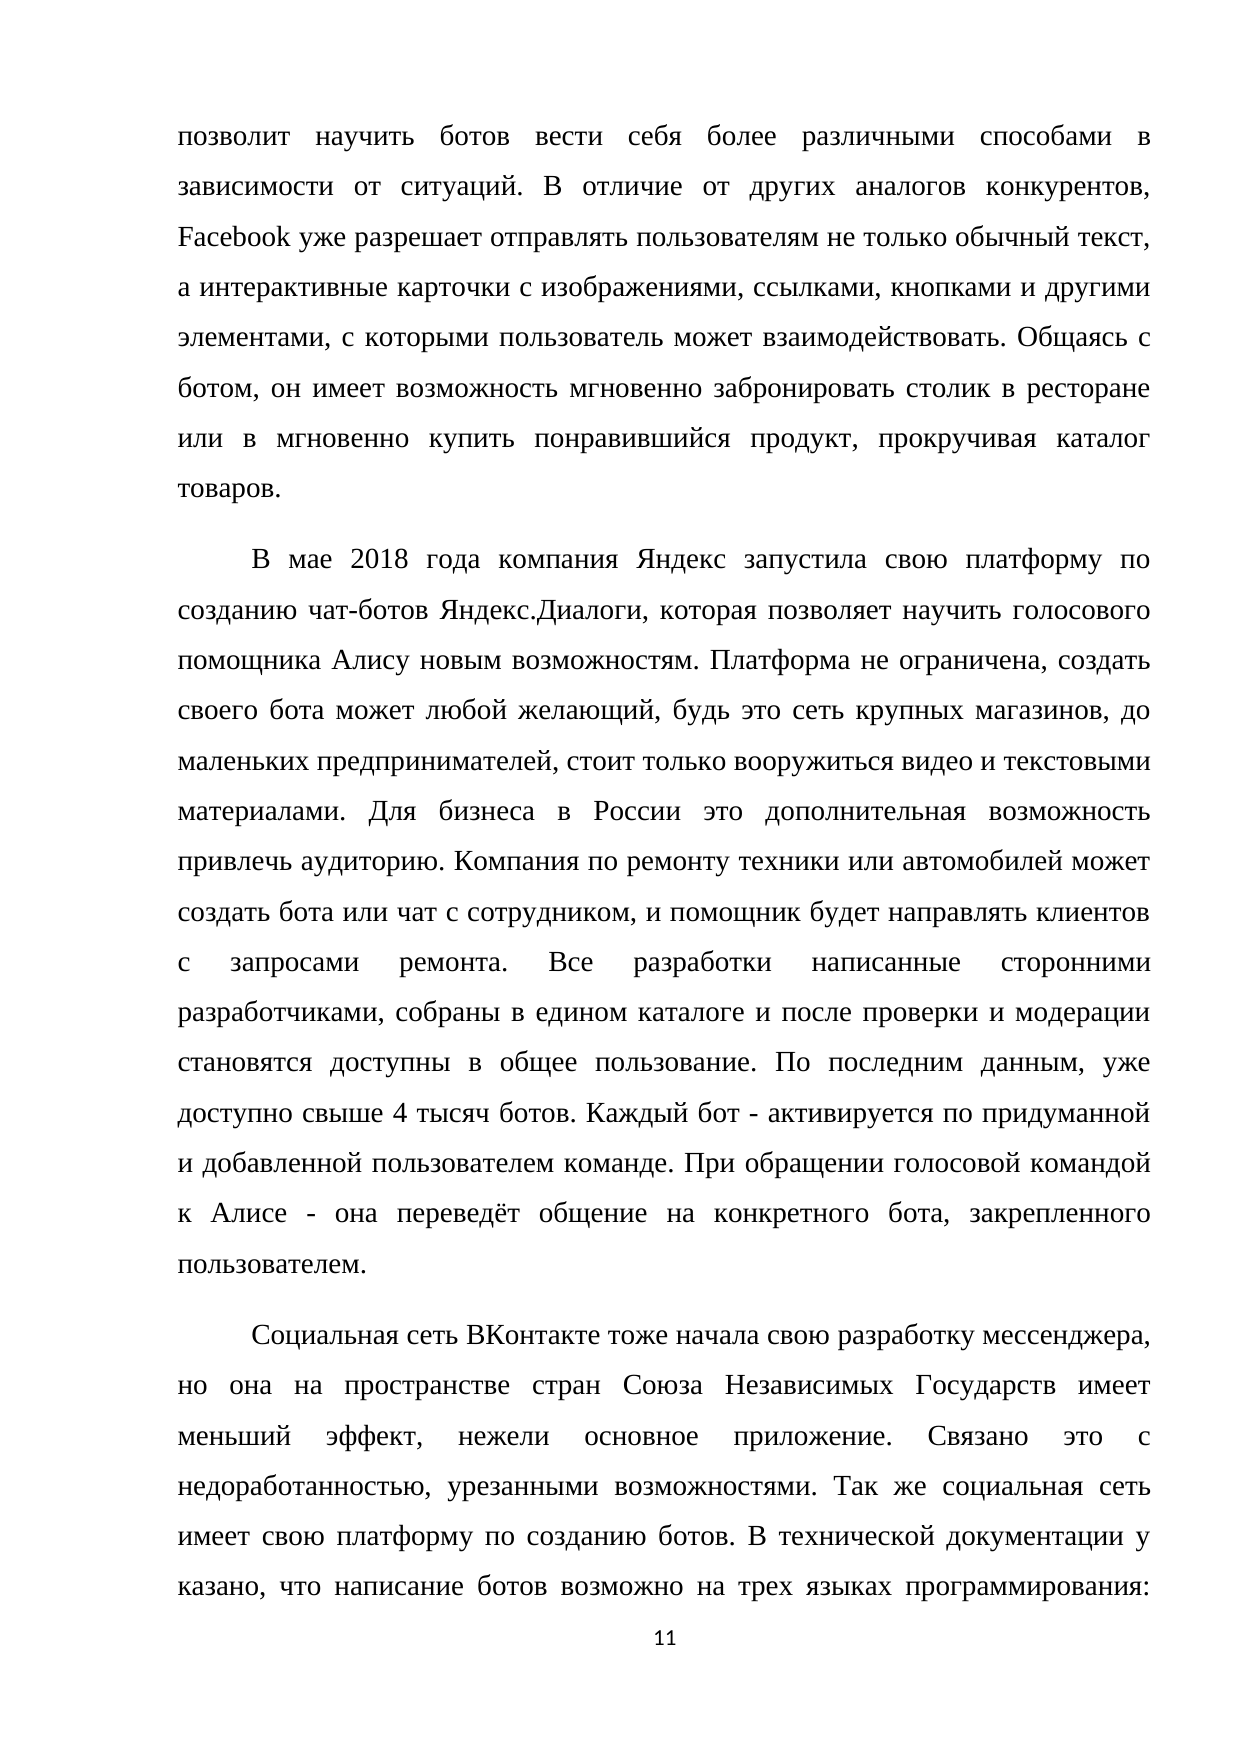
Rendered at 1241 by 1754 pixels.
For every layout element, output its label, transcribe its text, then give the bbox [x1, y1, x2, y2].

text В мае 2018 года компания Яндекс запустила свою платформу по созданию чат-ботов Яндекс.Диалоги, которая позволяет научить голосового помощника Алису новым возможностям. Платформа не ограничена, создать своего бота может любой желающий, будь это сеть крупных магазинов, до маленьких предпринимателей, стоит только вооружиться видео и текстовыми материалами. Для бизнеса в России это дополнительная возможность привлечь аудиторию. Компания по ремонту техники или автомобилей может создать бота или чат с сотрудником, и помощник будет направлять клиентов с запросами ремонта. Все разработки написанные сторонними разработчиками, собраны в едином каталоге и после проверки и модерации становятся доступны в общее пользование. По последним данным, уже доступно свыше 4 тысяч ботов. Каждый бот - активируется по придуманной и добавленной пользователем команде. При обращении голосовой командой к Алисе - она переведёт общение на конкретного бота, закрепленного пользователем. [177, 541, 1152, 1279]
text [177, 118, 1152, 504]
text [177, 1317, 1152, 1602]
